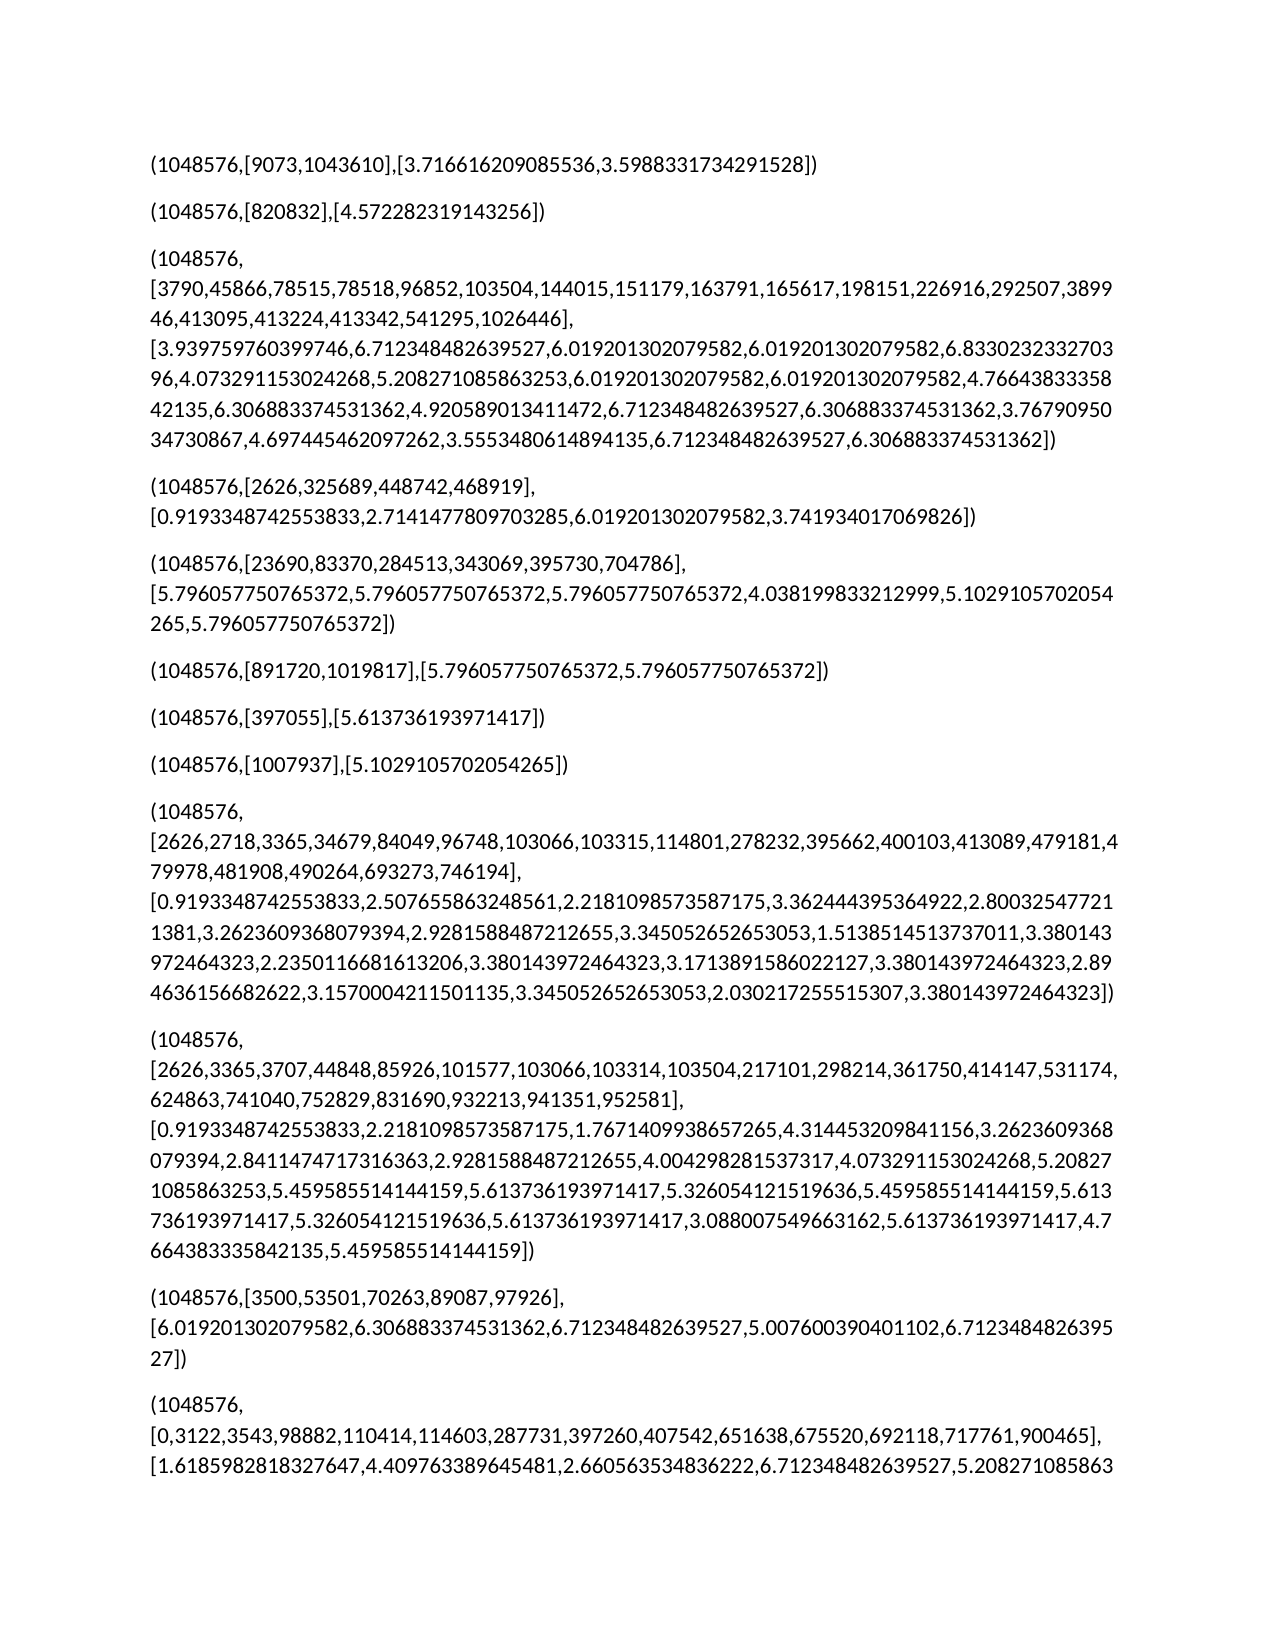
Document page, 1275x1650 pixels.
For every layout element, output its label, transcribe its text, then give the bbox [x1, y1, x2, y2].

text (1048576,[9073,1043610],[3.716616209085536,3.5988331734291528]) [150, 150, 1125, 178]
text (1048576,[2626,3365,3707,44848,85926,101577,103066,103314,103504,217101,298214,361750,414147,531174,624863,741040,752829,831690,932213,941351,952581],[0.9193348742553833,2.2181098573587175,1.7671409938657265,4.314453209841156,3.2623609368079394,2.8411474717316363,2.9281588487212655,4.004298281537317,4.073291153024268,5.208271085863253,5.459585514144159,5.613736193971417,5.326054121519636,5.459585514144159,5.613736193971417,5.326054121519636,5.613736193971417,3.088007549663162,5.613736193971417,4.7664383335842135,5.459585514144159]) [150, 1025, 1125, 1264]
text (1048576,[891720,1019817],[5.796057750765372,5.796057750765372]) [150, 656, 1125, 684]
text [150, 1391, 1125, 1479]
text (1048576,[2626,2718,3365,34679,84049,96748,103066,103315,114801,278232,395662,400103,413089,479181,479978,481908,490264,693273,746194],[0.9193348742553833,2.507655863248561,2.2181098573587175,3.362444395364922,2.800325477211381,3.2623609368079394,2.9281588487212655,3.345052652653053,1.5138514513737011,3.380143972464323,2.2350116681613206,3.380143972464323,3.1713891586022127,3.380143972464323,2.894636156682622,3.1570004211501135,3.345052652653053,2.030217255515307,3.380143972464323]) [150, 797, 1125, 1006]
text (1048576,[3500,53501,70263,89087,97926],[6.019201302079582,6.306883374531362,6.712348482639527,5.007600390401102,6.712348482639527]) [150, 1283, 1125, 1372]
text (1048576,[2626,325689,448742,468919],[0.9193348742553833,2.7141477809703285,6.019201302079582,3.741934017069826]) [150, 472, 1125, 530]
text (1048576,[3790,45866,78515,78518,96852,103504,144015,151179,163791,165617,198151,226916,292507,389946,413095,413224,413342,541295,1026446],[3.939759760399746,6.712348482639527,6.019201302079582,6.019201302079582,6.833023233270396,4.073291153024268,5.208271085863253,6.019201302079582,6.019201302079582,4.7664383335842135,6.306883374531362,4.920589013411472,6.712348482639527,6.306883374531362,3.7679095034730867,4.697445462097262,3.5553480614894135,6.712348482639527,6.306883374531362]) [150, 244, 1125, 453]
text (1048576,[1007937],[5.1029105702054265]) [150, 750, 1125, 778]
text (1048576,[397055],[5.613736193971417]) [150, 703, 1125, 731]
text (1048576,[23690,83370,284513,343069,395730,704786],[5.796057750765372,5.796057750765372,5.796057750765372,4.038199833212999,5.1029105702054265,5.796057750765372]) [150, 549, 1125, 637]
text (1048576,[820832],[4.572282319143256]) [150, 197, 1125, 225]
